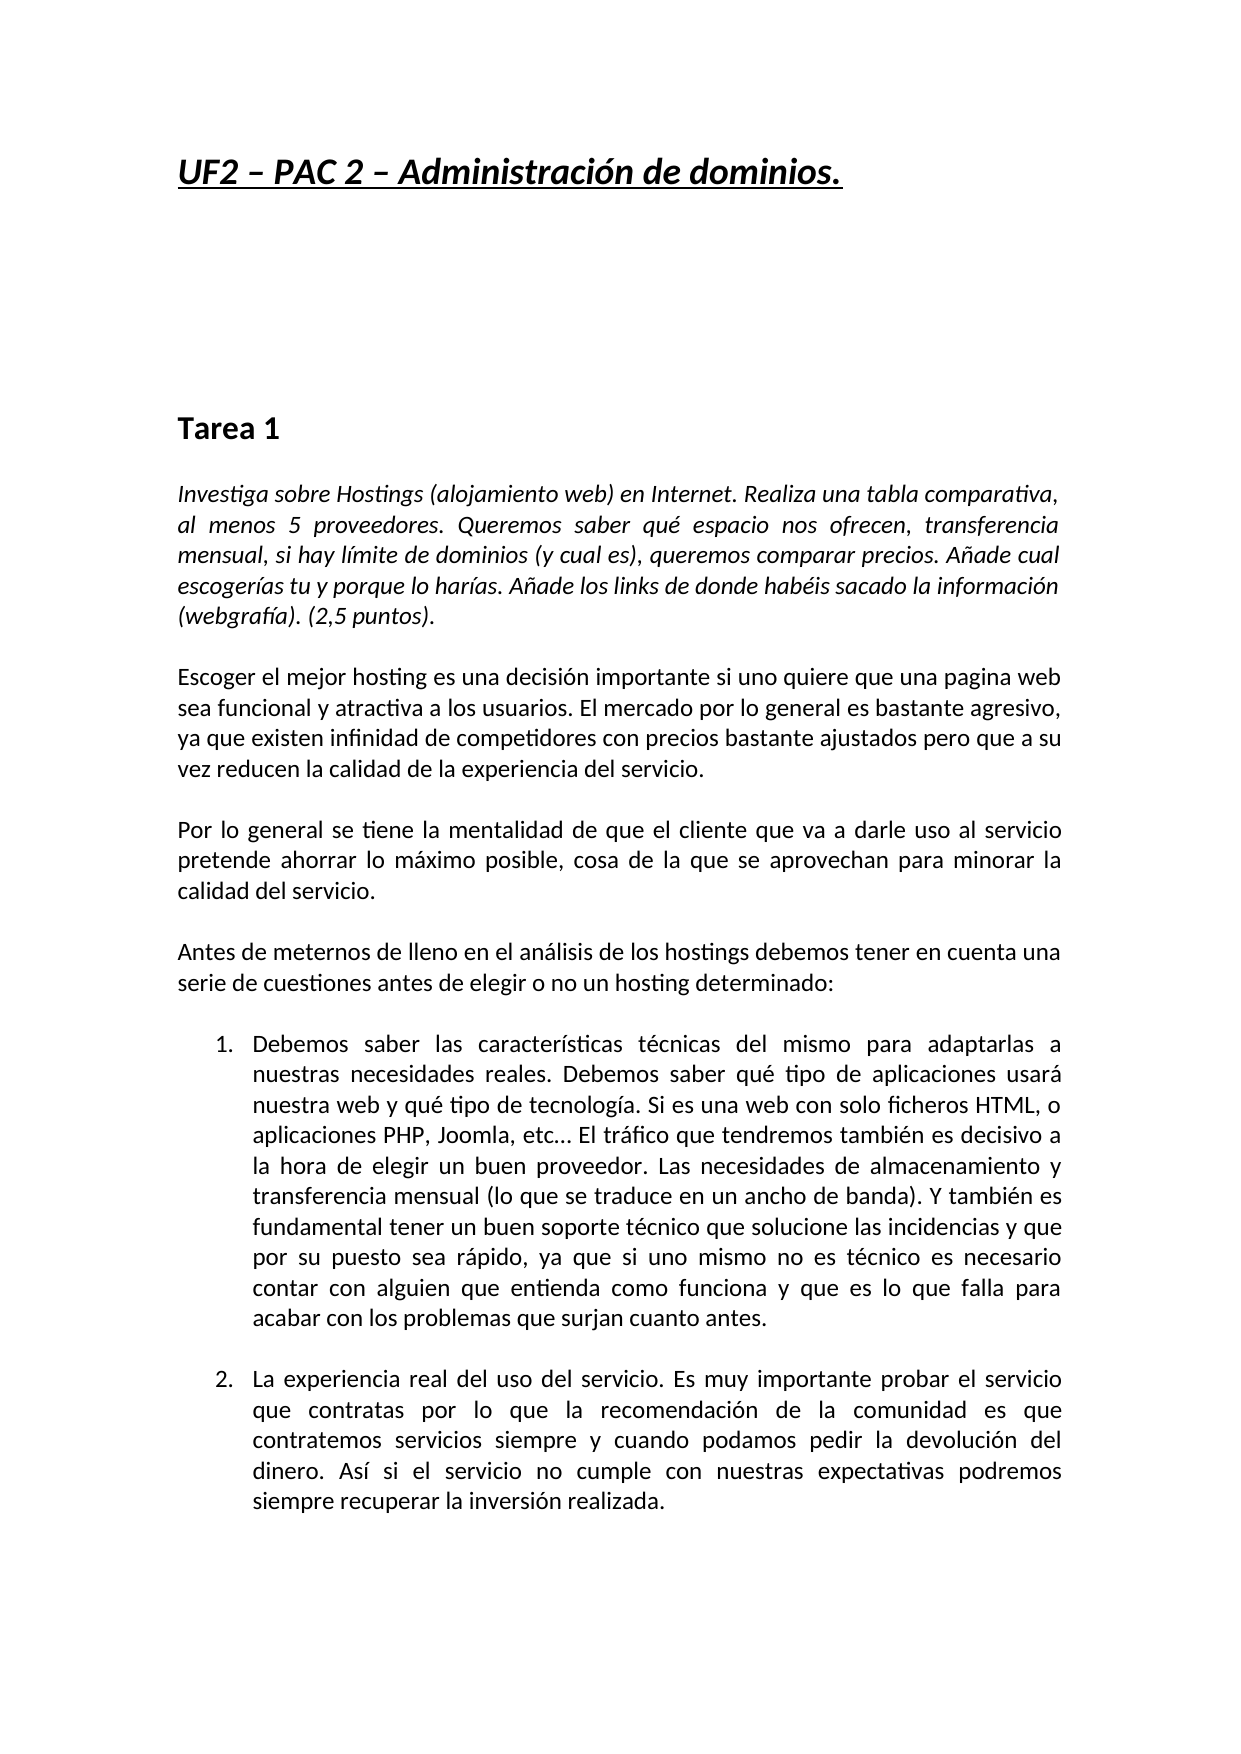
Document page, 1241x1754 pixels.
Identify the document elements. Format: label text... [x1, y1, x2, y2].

list La experiencia real del uso del servicio. Es muy importante probar el servicio que contratas por lo que la recomendación de la comunidad es que contratemos servicios siempre y cuando podamos pedir la devolución del dinero. Así si el servicio no cumple con nuestras expectativas podremos siempre recuperar la inversión realizada. [215, 1363, 1063, 1516]
list Debemos saber las características técnicas del mismo para adaptarlas a nuestras necesidades reales. Debemos saber qué tipo de aplicaciones usará nuestra web y qué tipo de tecnología. Si es una web con solo ficheros HTML, o aplicaciones PHP, Joomla, etc… El tráfico que tendremos también es decisivo a la hora de elegir un buen proveedor. Las necesidades de almacenamiento y transferencia mensual (lo que se traduce en un ancho de banda). Y también es fundamental tener un buen soporte técnico que solucione las incidencias y que por su puesto sea rápido, ya que si uno mismo no es técnico es necesario contar con alguien que entienda como funciona y que es lo que falla para acabar con los problemas que surjan cuanto antes. [215, 1028, 1063, 1333]
text UF2 – PAC 2 – Administración de dominios. [177, 148, 1063, 193]
text Tarea 1 [177, 407, 1063, 448]
text Investiga sobre Hostings (alojamiento web) en Internet. Realiza una tabla comparativa, al menos 5 proveedores. Queremos saber qué espacio nos ofrecen, transferencia mensual, si hay límite de dominios (y cual es), queremos comparar precios. Añade cual escogerías tu y porque lo harías. Añade los links de donde habéis sacado la información (webgrafía). (2,5 puntos). [177, 478, 1063, 631]
text Antes de meternos de lleno en el análisis de los hostings debemos tener en cuenta una serie de cuestiones antes de elegir o no un hosting determinado: [177, 936, 1063, 997]
text Por lo general se tiene la mentalidad de que el cliente que va a darle uso al servicio pretende ahorrar lo máximo posible, cosa de la que se aprovechan para minorar la calidad del servicio. [177, 814, 1063, 906]
text Escoger el mejor hosting es una decisión importante si uno quiere que una pagina web sea funcional y atractiva a los usuarios. El mercado por lo general es bastante agresivo, ya que existen infinidad de competidores con precios bastante ajustados pero que a su vez reducen la calidad de la experiencia del servicio. [177, 661, 1063, 783]
